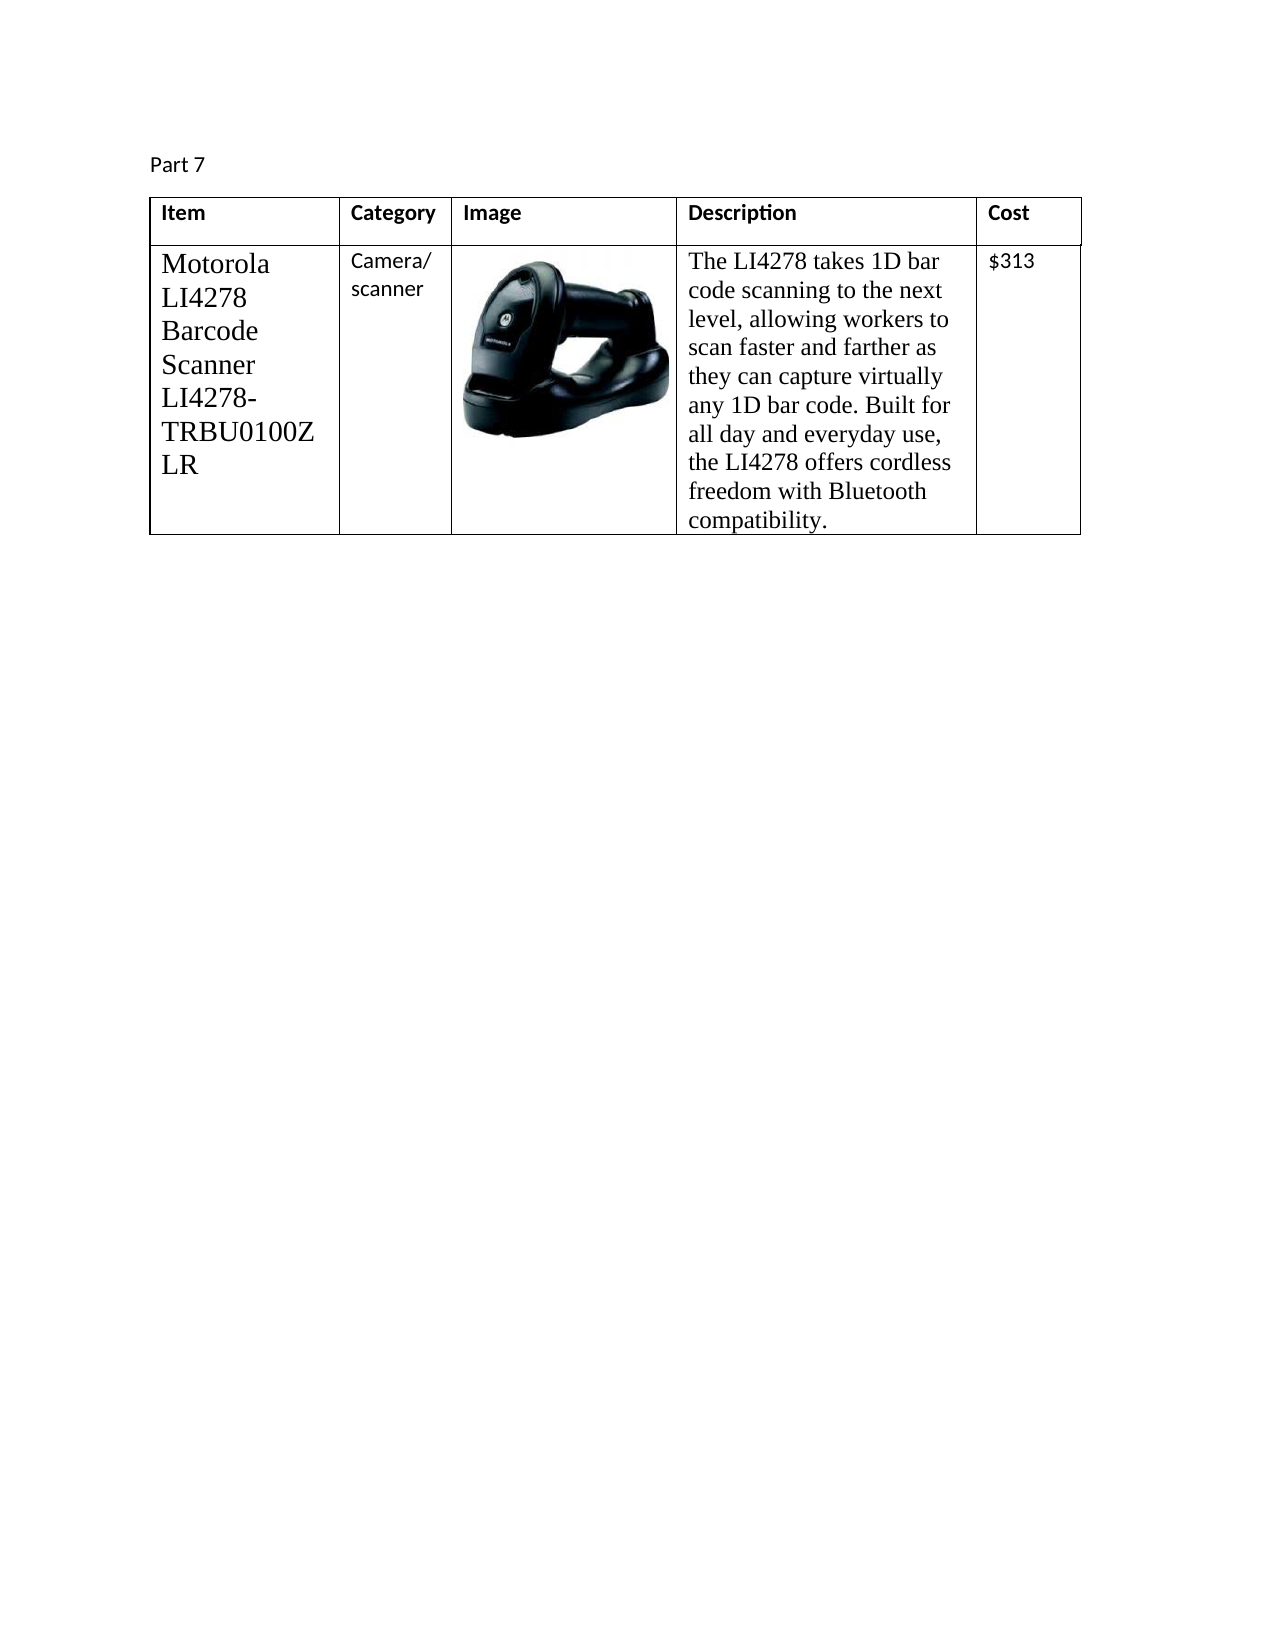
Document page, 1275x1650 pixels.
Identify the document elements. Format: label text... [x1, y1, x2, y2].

table_cell [452, 246, 676, 534]
table_header Cost [977, 198, 1081, 245]
text Part 7 [150, 150, 1125, 178]
table_cell Motorola LI4278 Barcode Scanner LI4278-TRBU0100ZLR [151, 246, 339, 534]
picture [463, 246, 670, 453]
table_cell Camera/ scanner [340, 246, 451, 534]
table_cell $313 [977, 246, 1080, 534]
table_header Category [340, 198, 451, 245]
table_cell The LI4278 takes 1D bar code scanning to the next level, allowing workers to scan faster and farther as they can capture virtually any 1D bar code. Built for all day and everyday use, the LI4278 offers cordless freedom with Bluetooth compatibility. [677, 246, 976, 534]
table_header Image [452, 198, 676, 245]
table_header Description [677, 198, 976, 245]
table_header Item [151, 198, 339, 245]
